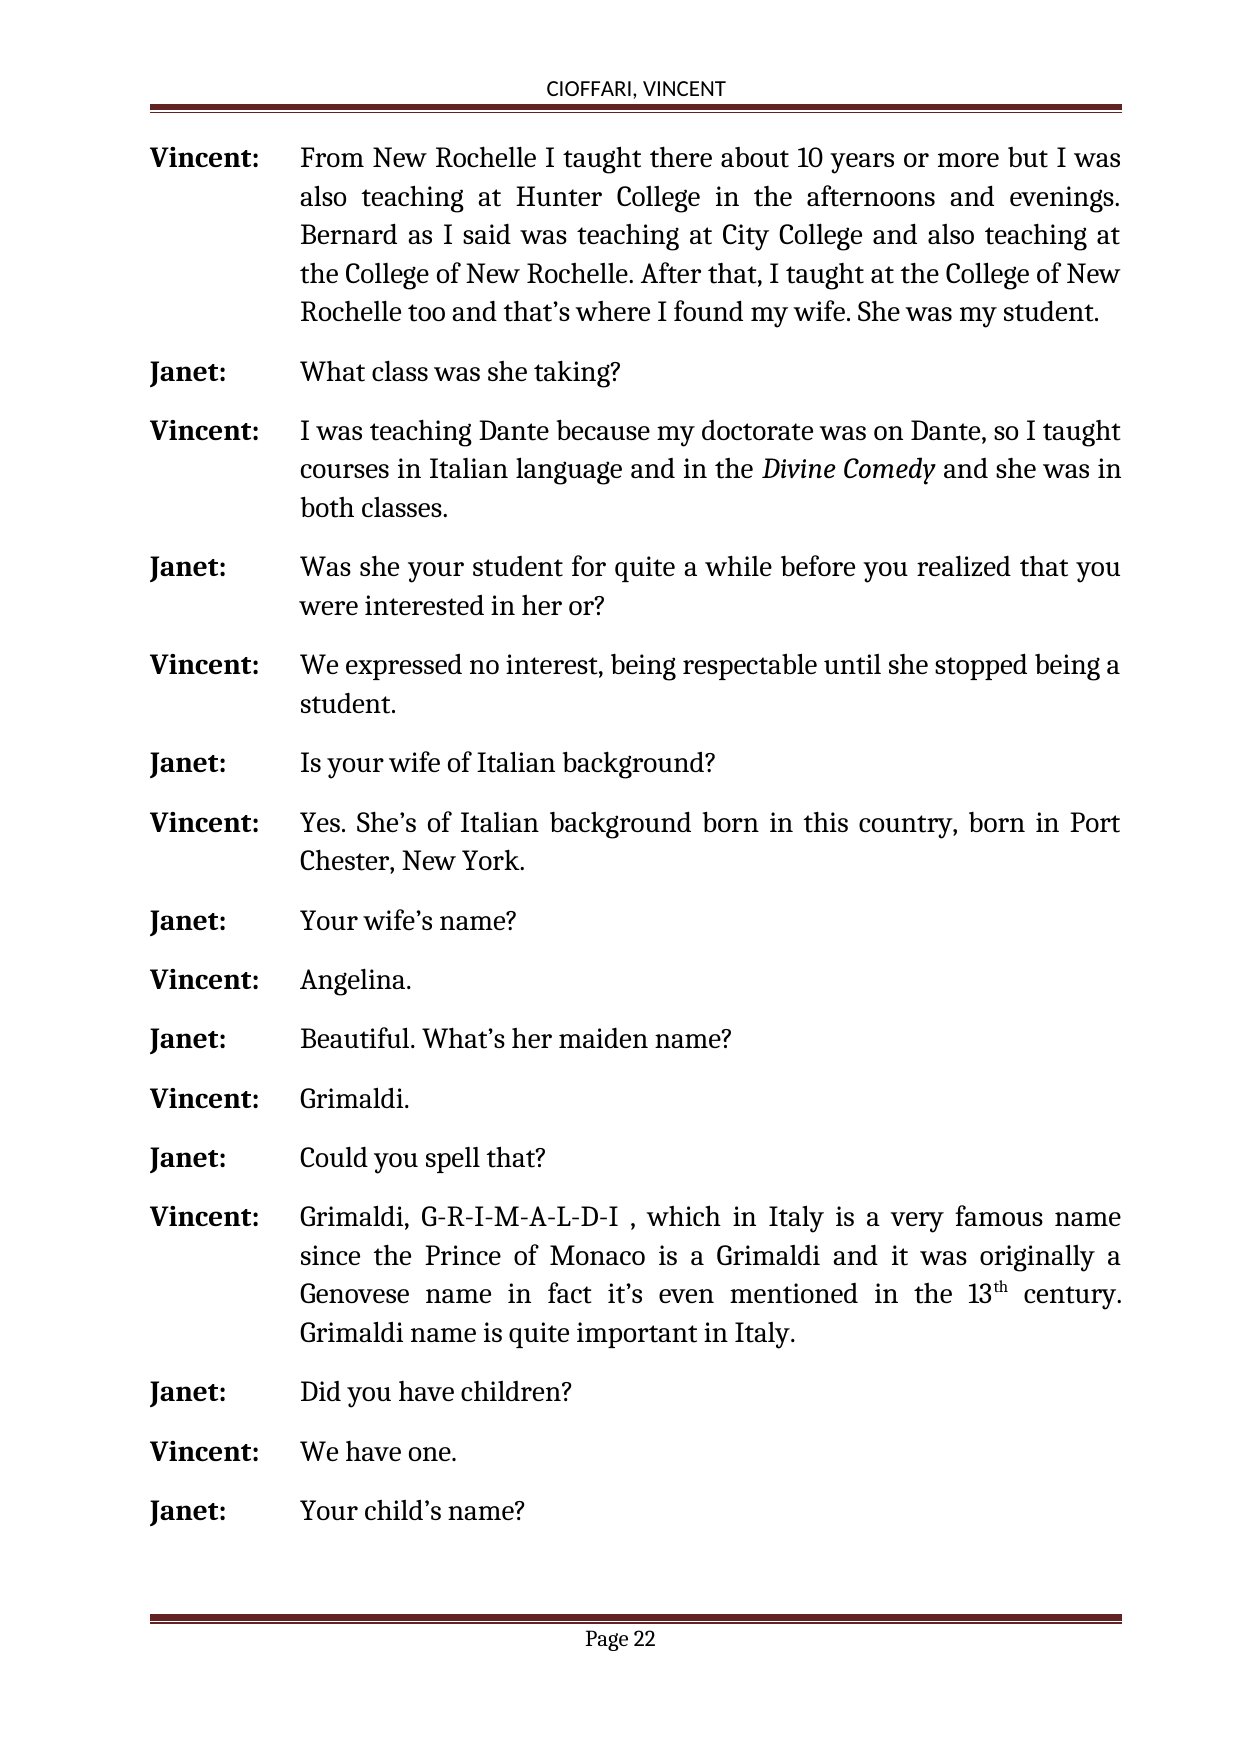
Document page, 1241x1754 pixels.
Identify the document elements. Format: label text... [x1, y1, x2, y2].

text Vincent: Grimaldi, G-R-I-M-A-L-D-I , which in Italy is a very famous name since the Prince of Monaco is a Grimaldi and it was originally a Genovese name in fact it’s even mentioned in the 13th century. Grimaldi name is quite important in Italy. [150, 1201, 1122, 1350]
text Vincent: We expressed no interest, being respectable until she stopped being a student. [150, 648, 1122, 721]
text Janet: Is your wife of Italian background? [150, 746, 1122, 780]
text Janet: Could you spell that? [150, 1141, 1122, 1175]
text Vincent: From New Rochelle I taught there about 10 years or more but I was also teaching at Hunter College in the afternoons and evenings. Bernard as I said was teaching at City College and also teaching at the College of New Rochelle. After that, I taught at the College of New Rochelle too and that’s where I found my wife. She was my student. [150, 141, 1122, 329]
text Janet: What class was she taking? [150, 355, 1122, 388]
text Vincent: Yes. She’s of Italian background born in this country, born in Port Chester, New York. [150, 806, 1122, 878]
text Vincent: Grimaldi. [150, 1082, 1122, 1115]
text Janet: Your wife’s name? [150, 904, 1122, 937]
text Vincent: We have one. [150, 1435, 1122, 1468]
text Vincent: Angelina. [150, 963, 1122, 997]
text Janet: Your child’s name? [150, 1494, 1122, 1528]
text Janet: Beautiful. What’s her maiden name? [150, 1022, 1122, 1056]
text Vincent: I was teaching Dante because my doctorate was on Dante, so I taught courses in Italian language and in the Divine Comedy and she was in both classes. [150, 414, 1122, 525]
text Janet: Was she your student for quite a while before you realized that you were interested in her or? [150, 551, 1122, 623]
text Janet: Did you have children? [150, 1376, 1122, 1409]
